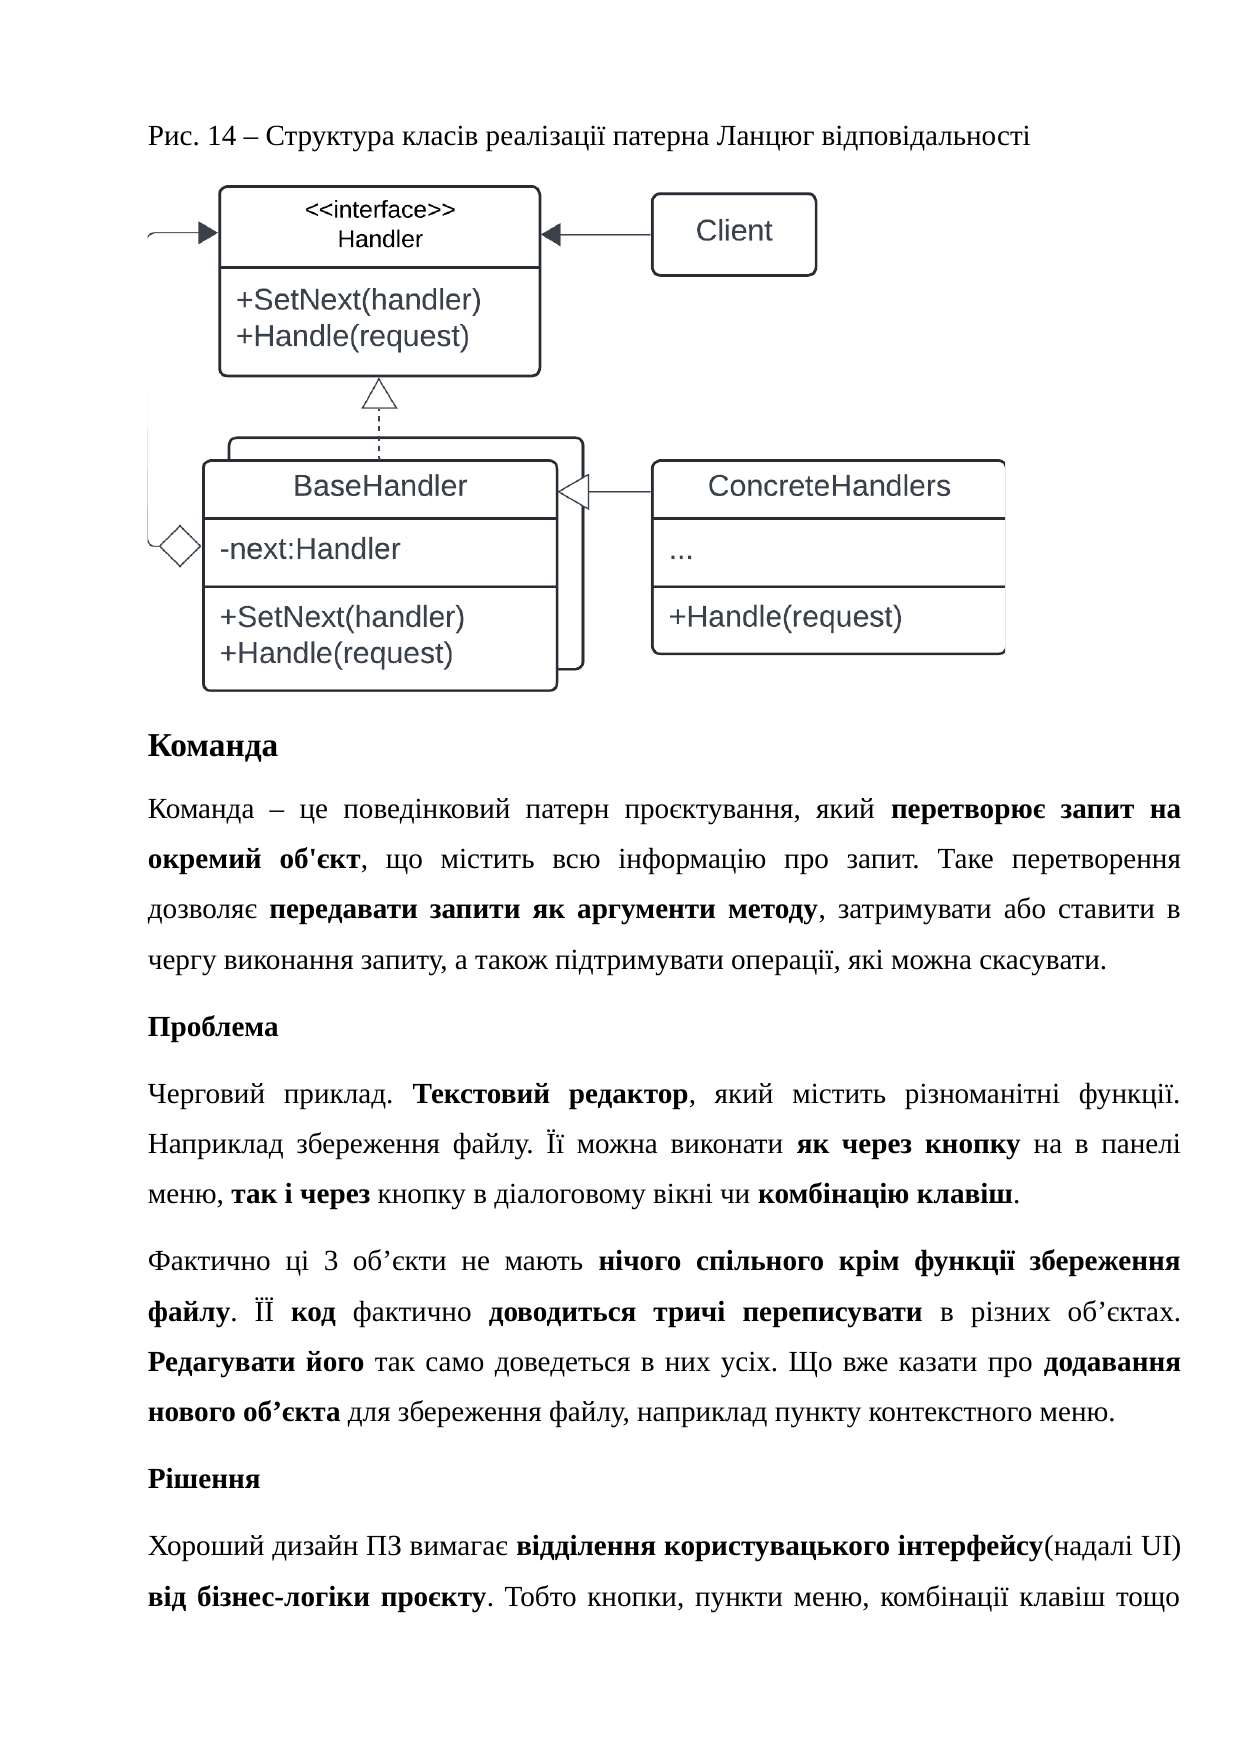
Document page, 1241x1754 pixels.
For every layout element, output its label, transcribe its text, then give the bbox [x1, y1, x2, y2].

text Рішення [148, 1461, 1181, 1495]
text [148, 1528, 1181, 1612]
text Черговий приклад. Текстовий редактор, який містить різноманітні функції. Наприклад збереження файлу. Її можна виконати як через кнопку на в панелі меню, так і через кнопку в діалоговому вікні чи комбінацію клавіш. [148, 1076, 1181, 1210]
text Фактично ці 3 об’єкти не мають нічого спільного крім функції збереження файлу. ЇЇ код фактично доводиться тричі переписувати в різних об’єктах. Редагувати його так само доведеться в них усіх. Що вже казати про додавання нового об’єкта для збереження файлу, наприклад пункту контекстного меню. [148, 1243, 1181, 1428]
text Проблема [148, 1009, 1181, 1042]
text Команда – це поведінковий патерн проєктування, який перетворює запит на окремий об'єкт, що містить всю інформацію про запит. Таке перетворення дозволяє передавати запити як аргументи методу, затримувати або ставити в чергу виконання запиту, а також підтримувати операції, які можна скасувати. [148, 791, 1181, 976]
subtitle Команда [148, 725, 1181, 763]
text Рис. 14 – Структура класів реалізації патерна Ланцюг відповідальності [148, 118, 1181, 152]
picture [147, 185, 1006, 692]
